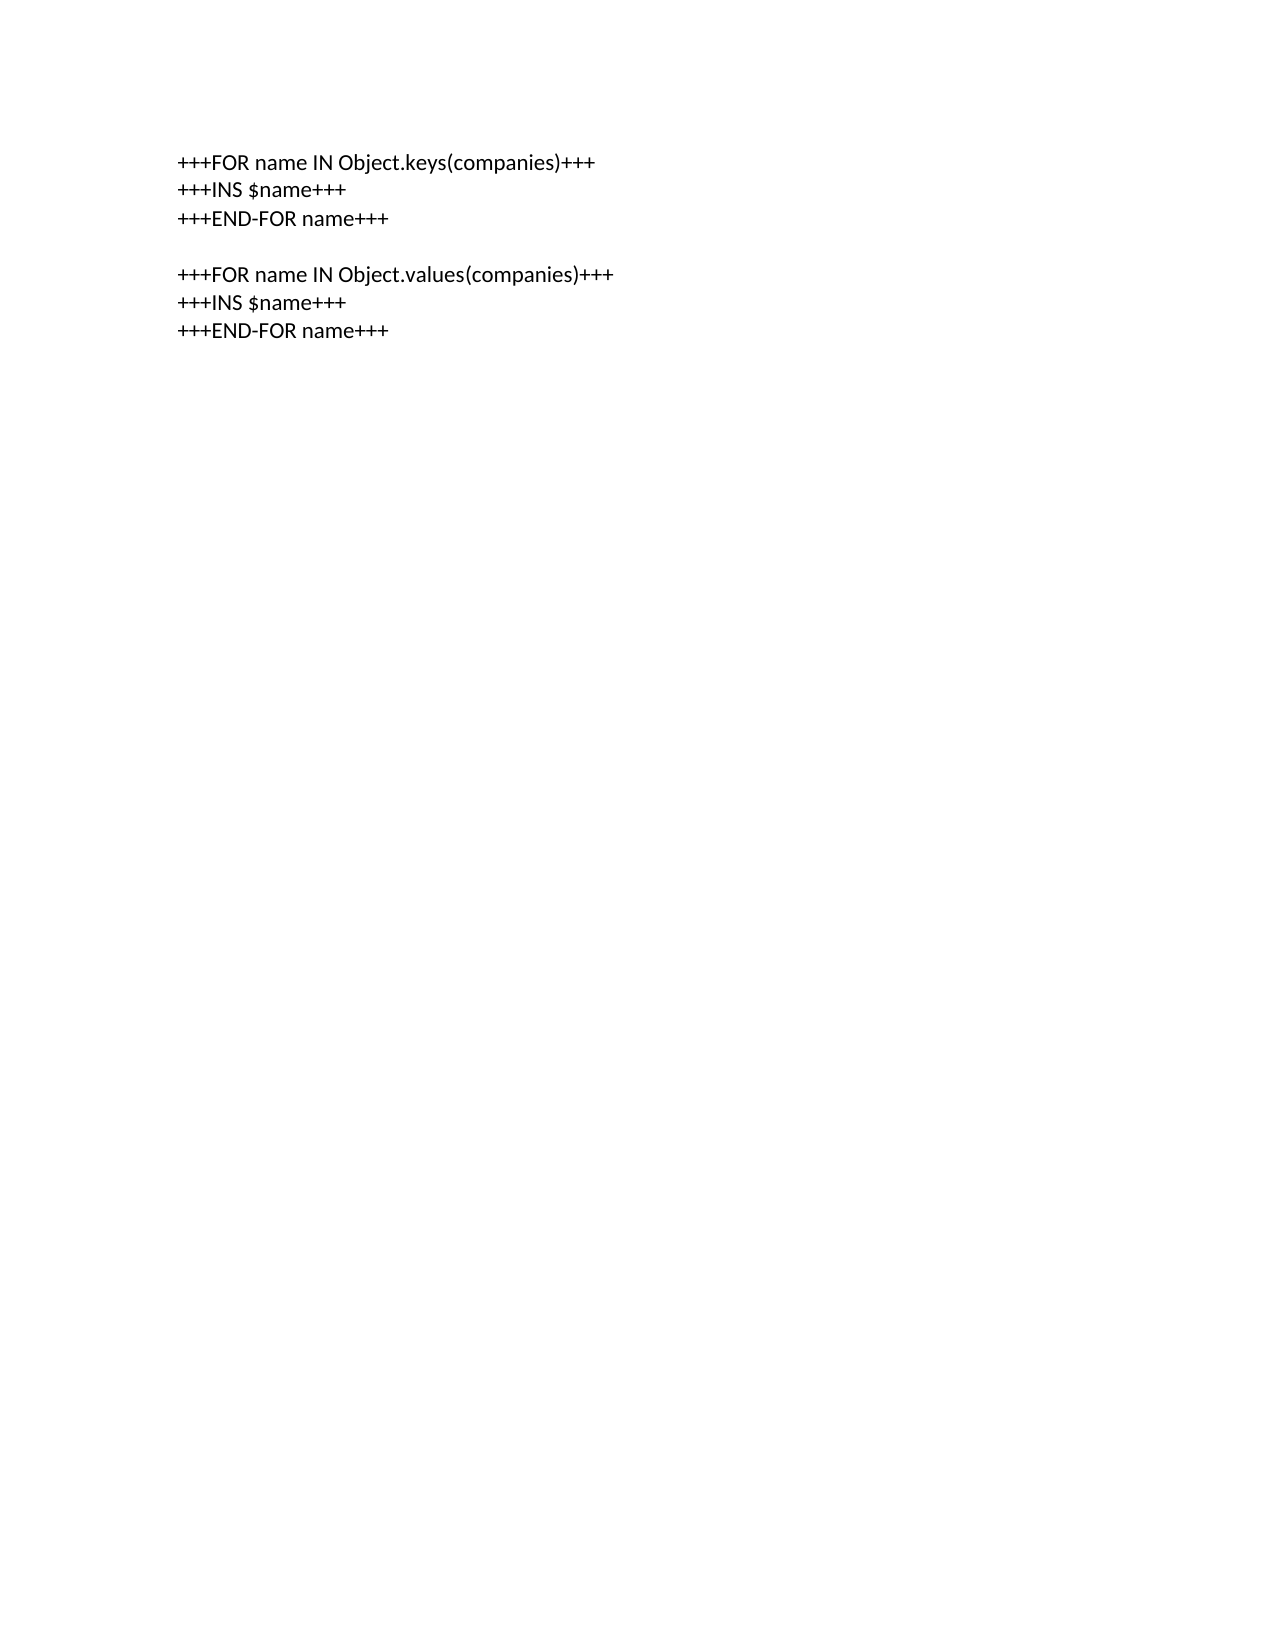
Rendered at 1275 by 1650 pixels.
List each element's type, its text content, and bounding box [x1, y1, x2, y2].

text +++FOR name IN Object.values(companies)+++ [177, 260, 1098, 288]
text +++FOR name IN Object.keys(companies)+++ [177, 148, 1098, 176]
text +++END-FOR name+++ [177, 316, 1098, 344]
text +++INS $name+++ [177, 176, 1098, 204]
text +++INS $name+++ [177, 288, 1098, 316]
text +++END-FOR name+++ [177, 204, 1098, 232]
